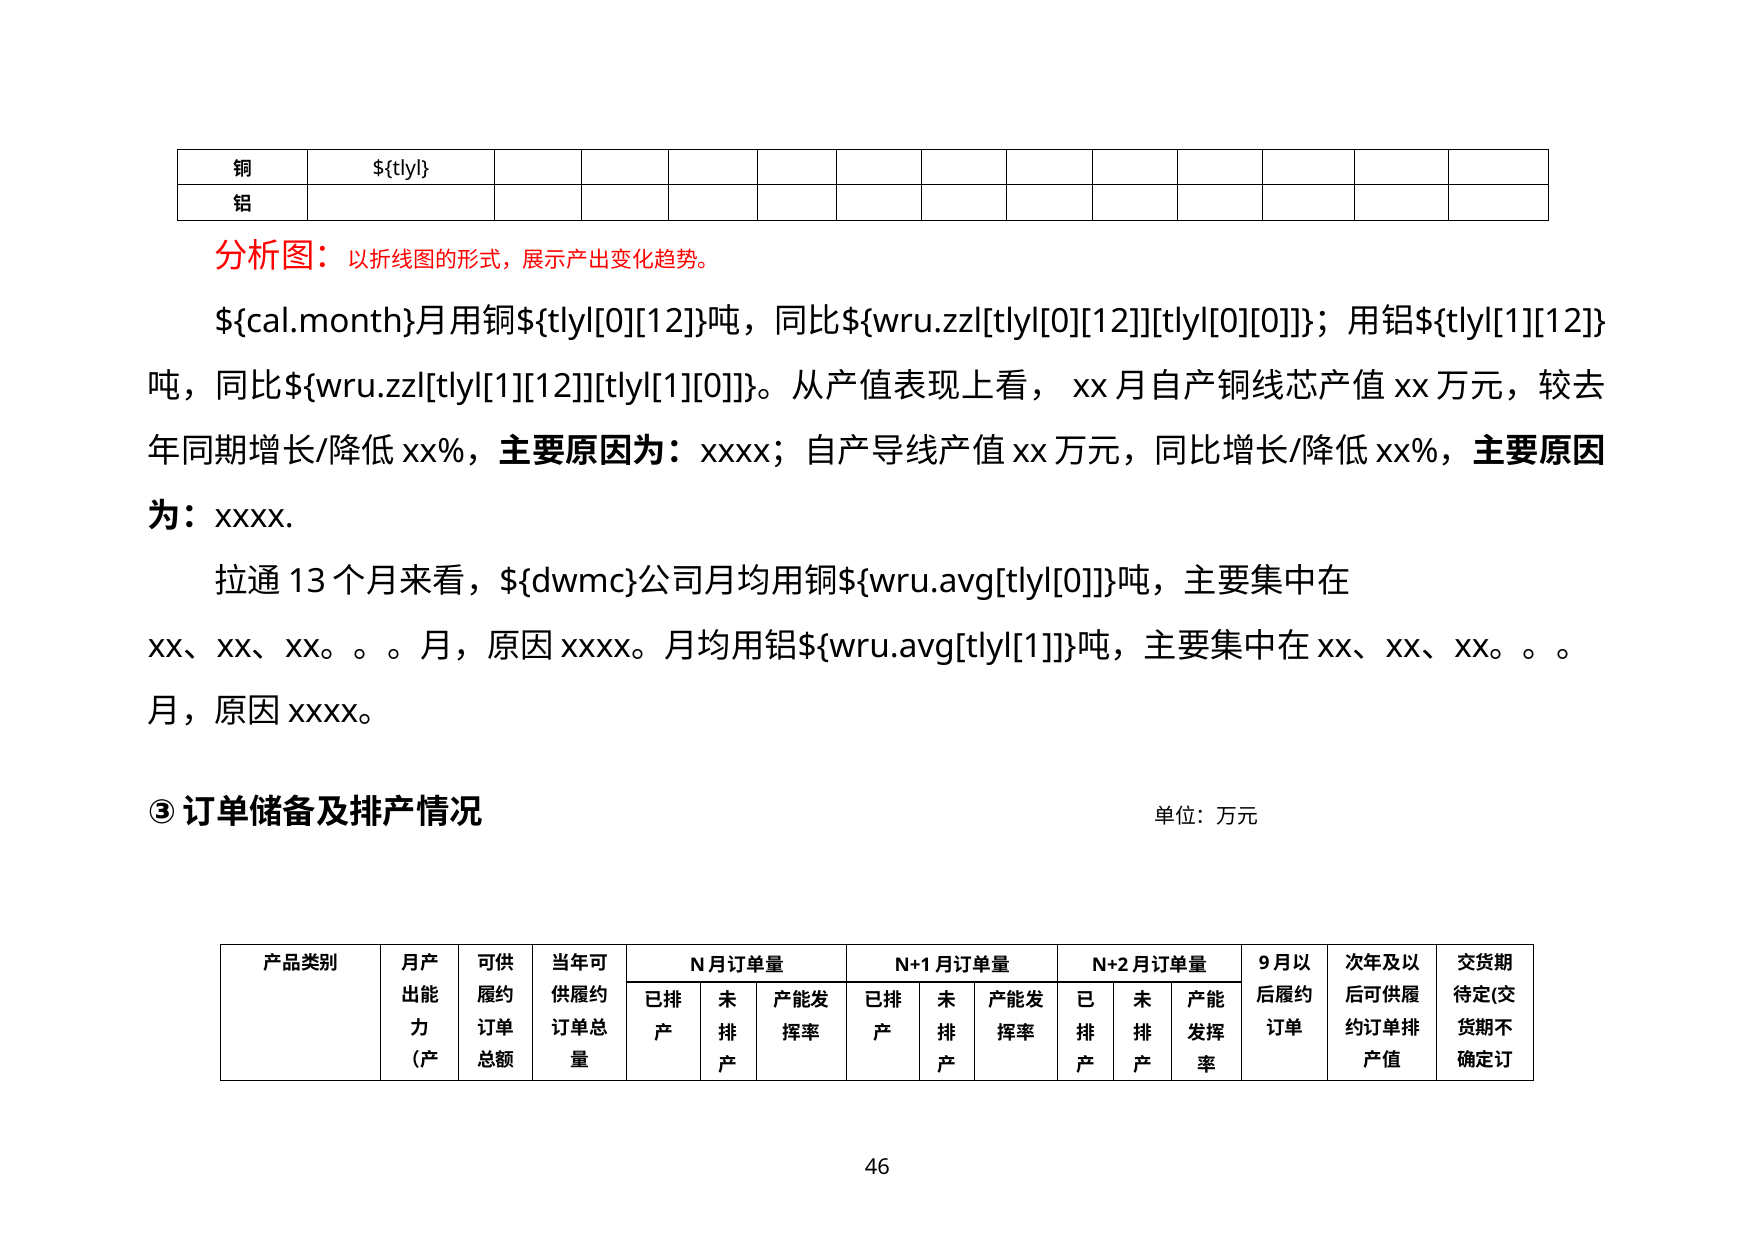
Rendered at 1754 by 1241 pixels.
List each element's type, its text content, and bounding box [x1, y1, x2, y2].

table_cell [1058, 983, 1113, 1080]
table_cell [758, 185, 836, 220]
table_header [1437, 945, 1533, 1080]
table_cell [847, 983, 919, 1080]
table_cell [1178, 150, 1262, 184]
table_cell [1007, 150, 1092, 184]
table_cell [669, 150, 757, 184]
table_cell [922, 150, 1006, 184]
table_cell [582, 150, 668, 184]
text ${cal.month}月用铜${tlyl[0][12]}吨，同比${wru.zzl[tlyl[0][12]][tlyl[0][0]]}；用铝${tlyl[1][12]}吨，同比${wru.zzl[tlyl[1][12]][tlyl[1][0]]}。从产值表现上看， xx月自产铜线芯产值xx万元，较去年同期增长/降低xx%，主要原因为：xxxx；自产导线产值xx万元，同比增长/降低xx%，主要原因为：xxxx. [148, 286, 1606, 546]
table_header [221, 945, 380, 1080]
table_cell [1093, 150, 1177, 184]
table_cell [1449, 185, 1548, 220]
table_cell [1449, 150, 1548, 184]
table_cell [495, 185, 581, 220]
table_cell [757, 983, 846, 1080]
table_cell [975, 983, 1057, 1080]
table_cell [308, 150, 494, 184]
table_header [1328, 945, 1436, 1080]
text 拉通13个月来看，${dwmc}公司月均用铜${wru.avg[tlyl[0]]}吨，主要集中在xx、xx、xx。。。月，原因xxxx。月均用铝${wru.avg[tlyl[1]]}吨，主要集中在xx、xx、xx。。。月，原因xxxx。 [148, 546, 1606, 741]
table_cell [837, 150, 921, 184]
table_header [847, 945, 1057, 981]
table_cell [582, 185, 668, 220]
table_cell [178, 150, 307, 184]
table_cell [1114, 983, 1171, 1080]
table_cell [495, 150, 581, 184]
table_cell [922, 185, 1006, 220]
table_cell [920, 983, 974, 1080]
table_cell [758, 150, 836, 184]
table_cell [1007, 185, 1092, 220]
text 分析图：以折线图的形式，展示产出变化趋势。 [148, 221, 1606, 286]
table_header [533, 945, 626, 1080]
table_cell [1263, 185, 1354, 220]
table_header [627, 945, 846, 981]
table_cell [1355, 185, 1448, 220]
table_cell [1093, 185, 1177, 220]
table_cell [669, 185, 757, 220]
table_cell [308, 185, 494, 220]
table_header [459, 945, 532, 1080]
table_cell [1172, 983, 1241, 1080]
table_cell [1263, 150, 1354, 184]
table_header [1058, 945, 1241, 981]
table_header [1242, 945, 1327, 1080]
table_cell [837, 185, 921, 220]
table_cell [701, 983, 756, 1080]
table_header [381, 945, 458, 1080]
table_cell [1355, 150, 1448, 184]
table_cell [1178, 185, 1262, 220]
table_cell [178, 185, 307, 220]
subtitle ③订单储备及排产情况 单位：万元 [148, 776, 1606, 841]
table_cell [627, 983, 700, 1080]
